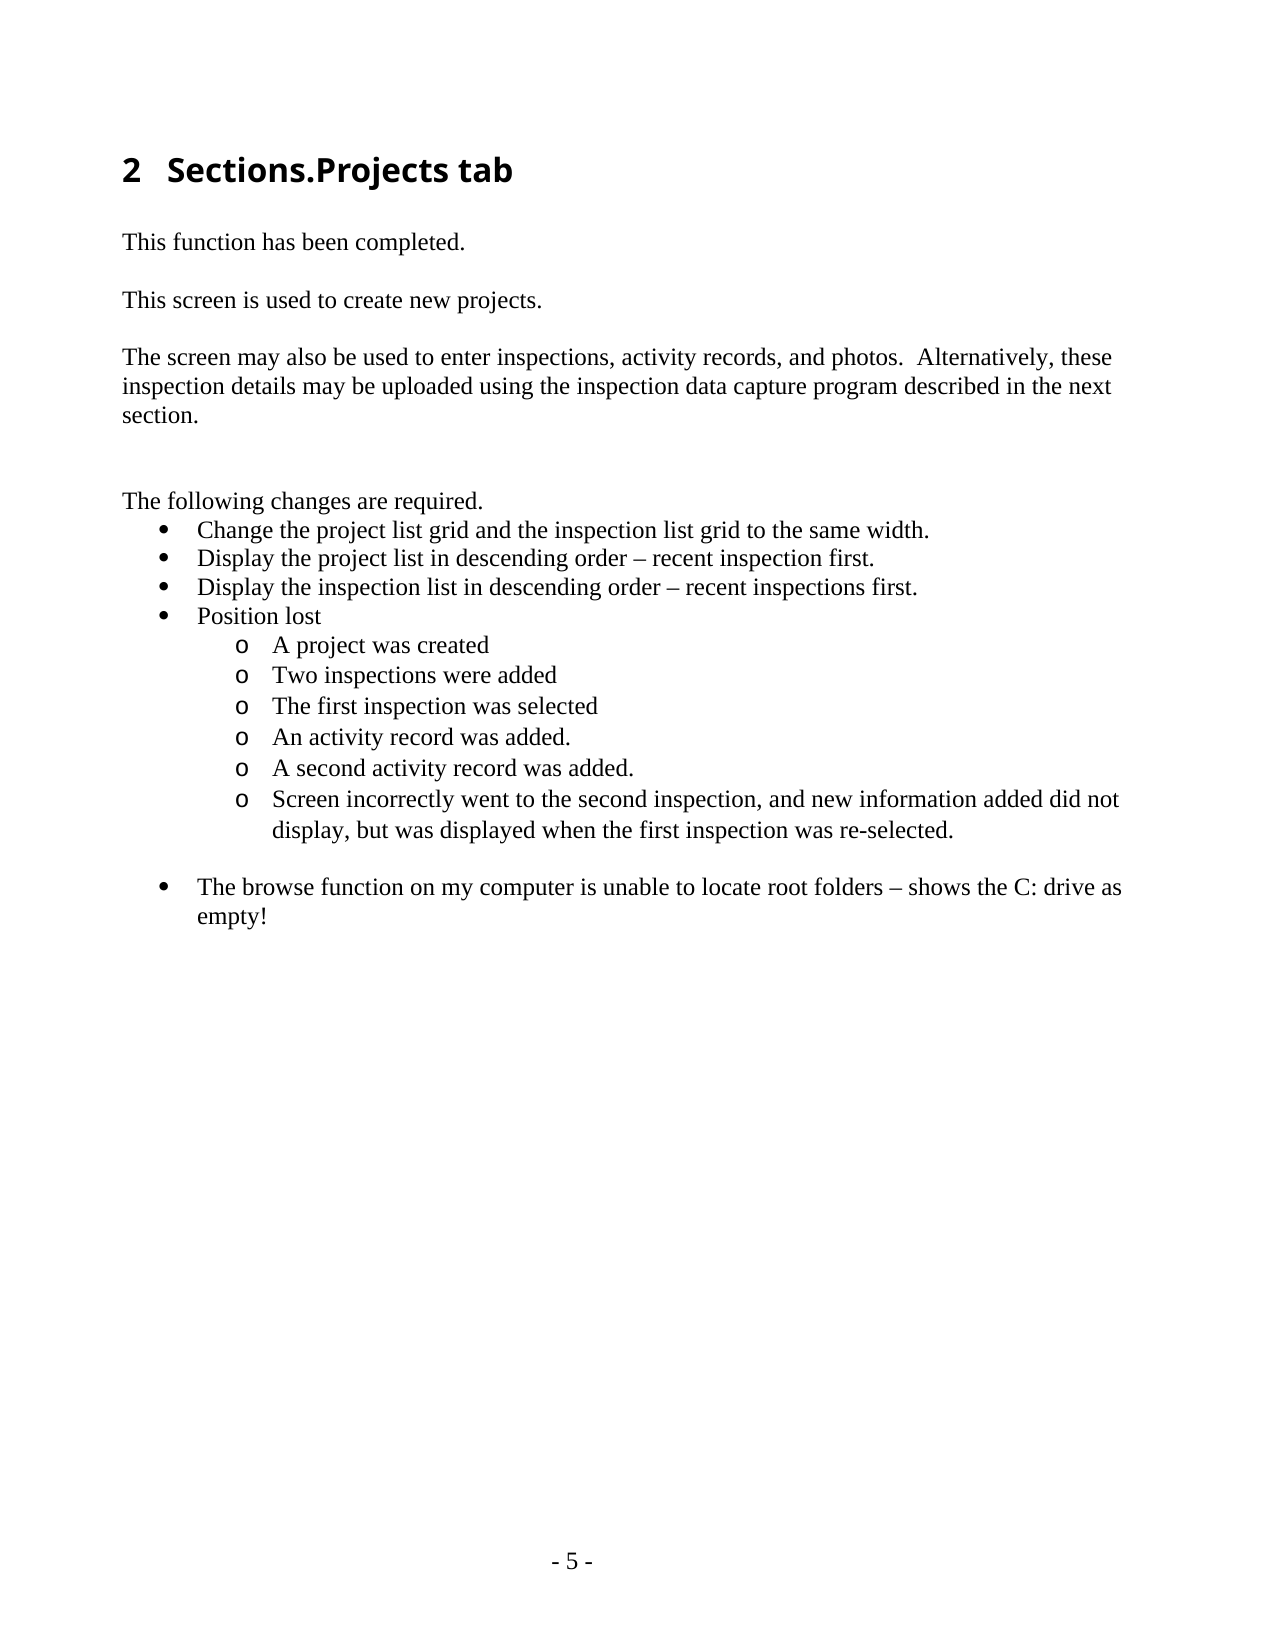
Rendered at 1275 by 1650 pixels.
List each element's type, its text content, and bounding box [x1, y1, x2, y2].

list Two inspections were added [234, 661, 1162, 691]
subtitle Sections.Projects tab [122, 147, 1162, 192]
list Position lost [159, 601, 1162, 630]
list A project was created [234, 630, 1162, 661]
text This screen is used to create new projects. [122, 285, 1162, 313]
list Change the project list grid and the inspection list grid to the same width. [159, 515, 1162, 543]
text The following changes are required. [122, 486, 1162, 515]
list The browse function on my computer is unable to locate root folders – shows the C: drive as empty! [159, 872, 1162, 930]
list Display the project list in descending order – recent inspection first. [159, 543, 1162, 572]
text This function has been completed. [122, 227, 1162, 256]
list A second activity record was added. [234, 753, 1162, 784]
list The first inspection was selected [234, 691, 1162, 722]
list Screen incorrectly went to the second inspection, and new information added did not display, but was displayed when the first inspection was re-selected. [234, 784, 1162, 843]
text The screen may also be used to enter inspections, activity records, and photos. Alternatively, these inspection details may be uploaded using the inspection data capture program described in the next section. [122, 342, 1162, 428]
list An activity record was added. [234, 722, 1162, 753]
list Display the inspection list in descending order – recent inspections first. [159, 572, 1162, 601]
